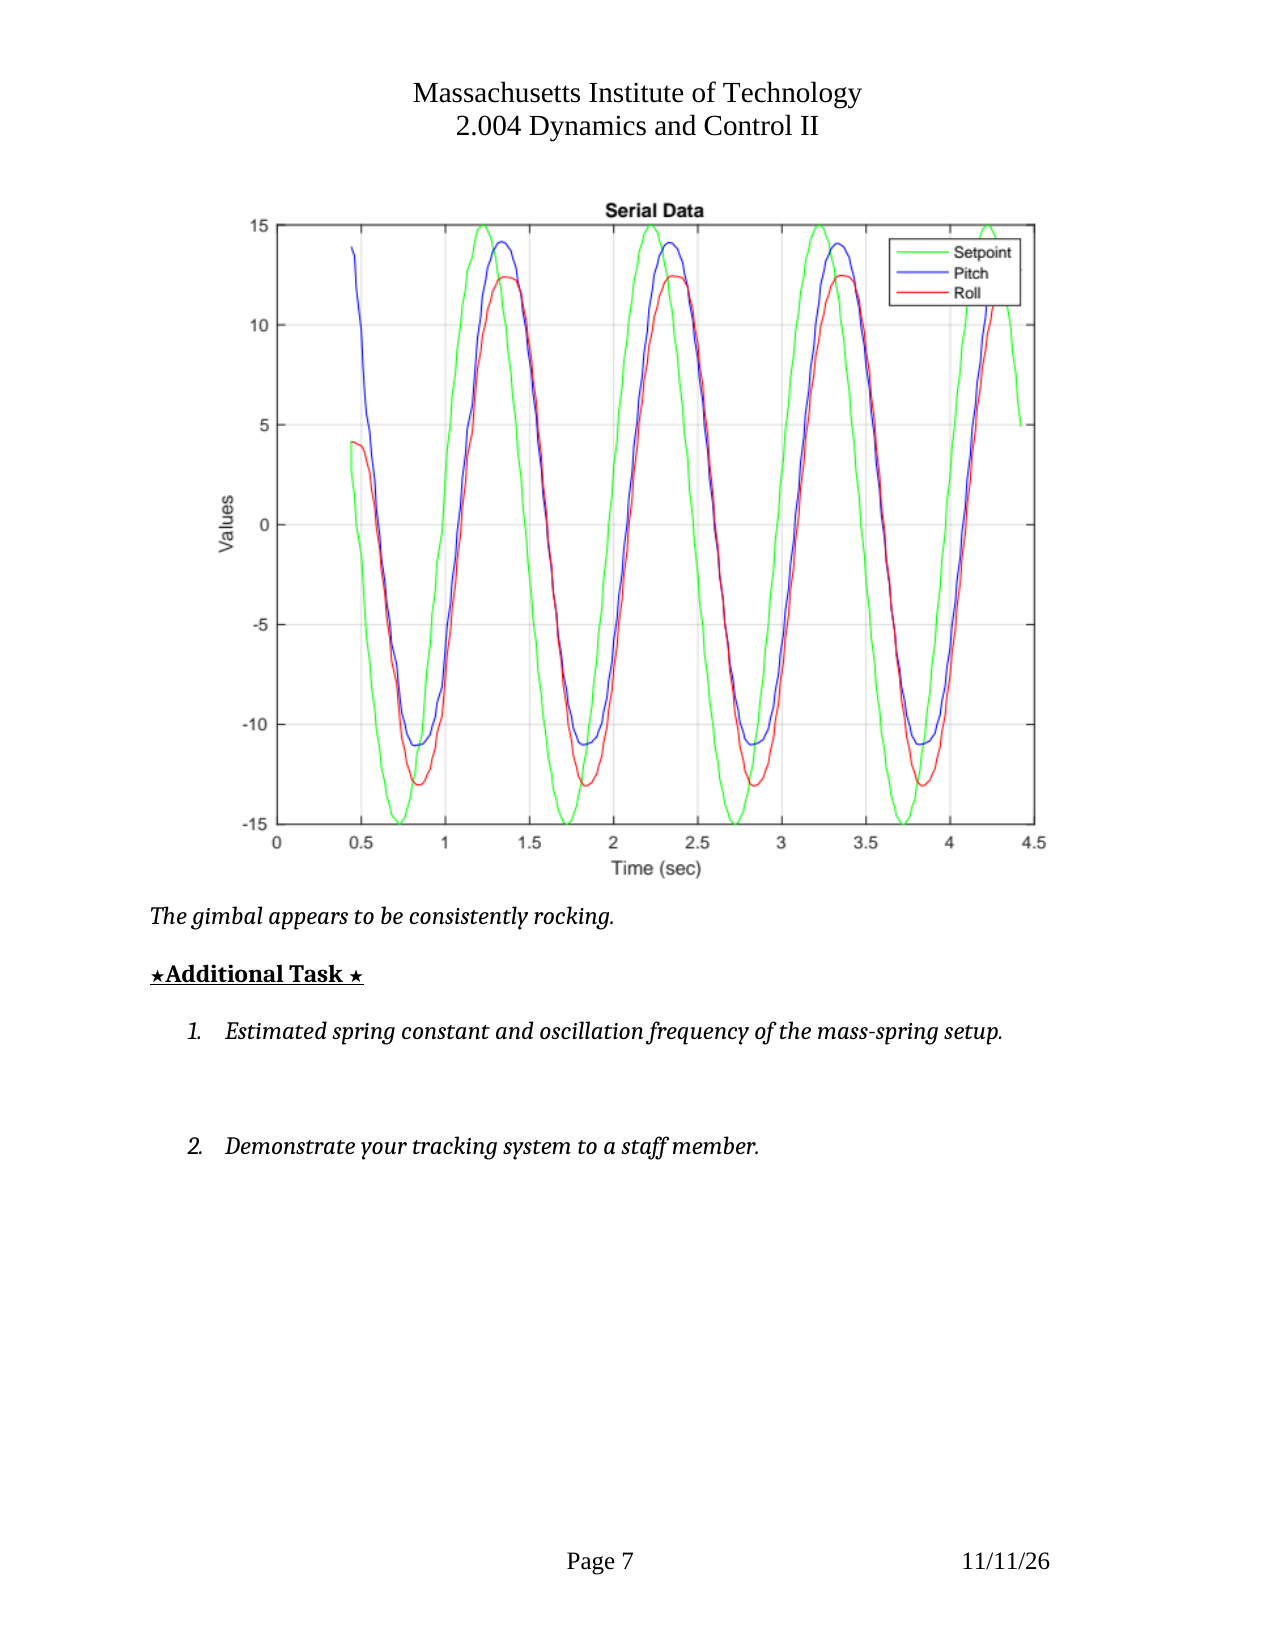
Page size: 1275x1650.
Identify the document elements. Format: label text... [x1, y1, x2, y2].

text ★Additional Task ★ [150, 959, 1125, 988]
text The gimbal appears to be consistently rocking. [150, 902, 1125, 931]
list Demonstrate your tracking system to a staff member. [187, 1132, 1125, 1161]
list Estimated spring constant and oscillation frequency of the mass-spring setup. [187, 1017, 1125, 1046]
